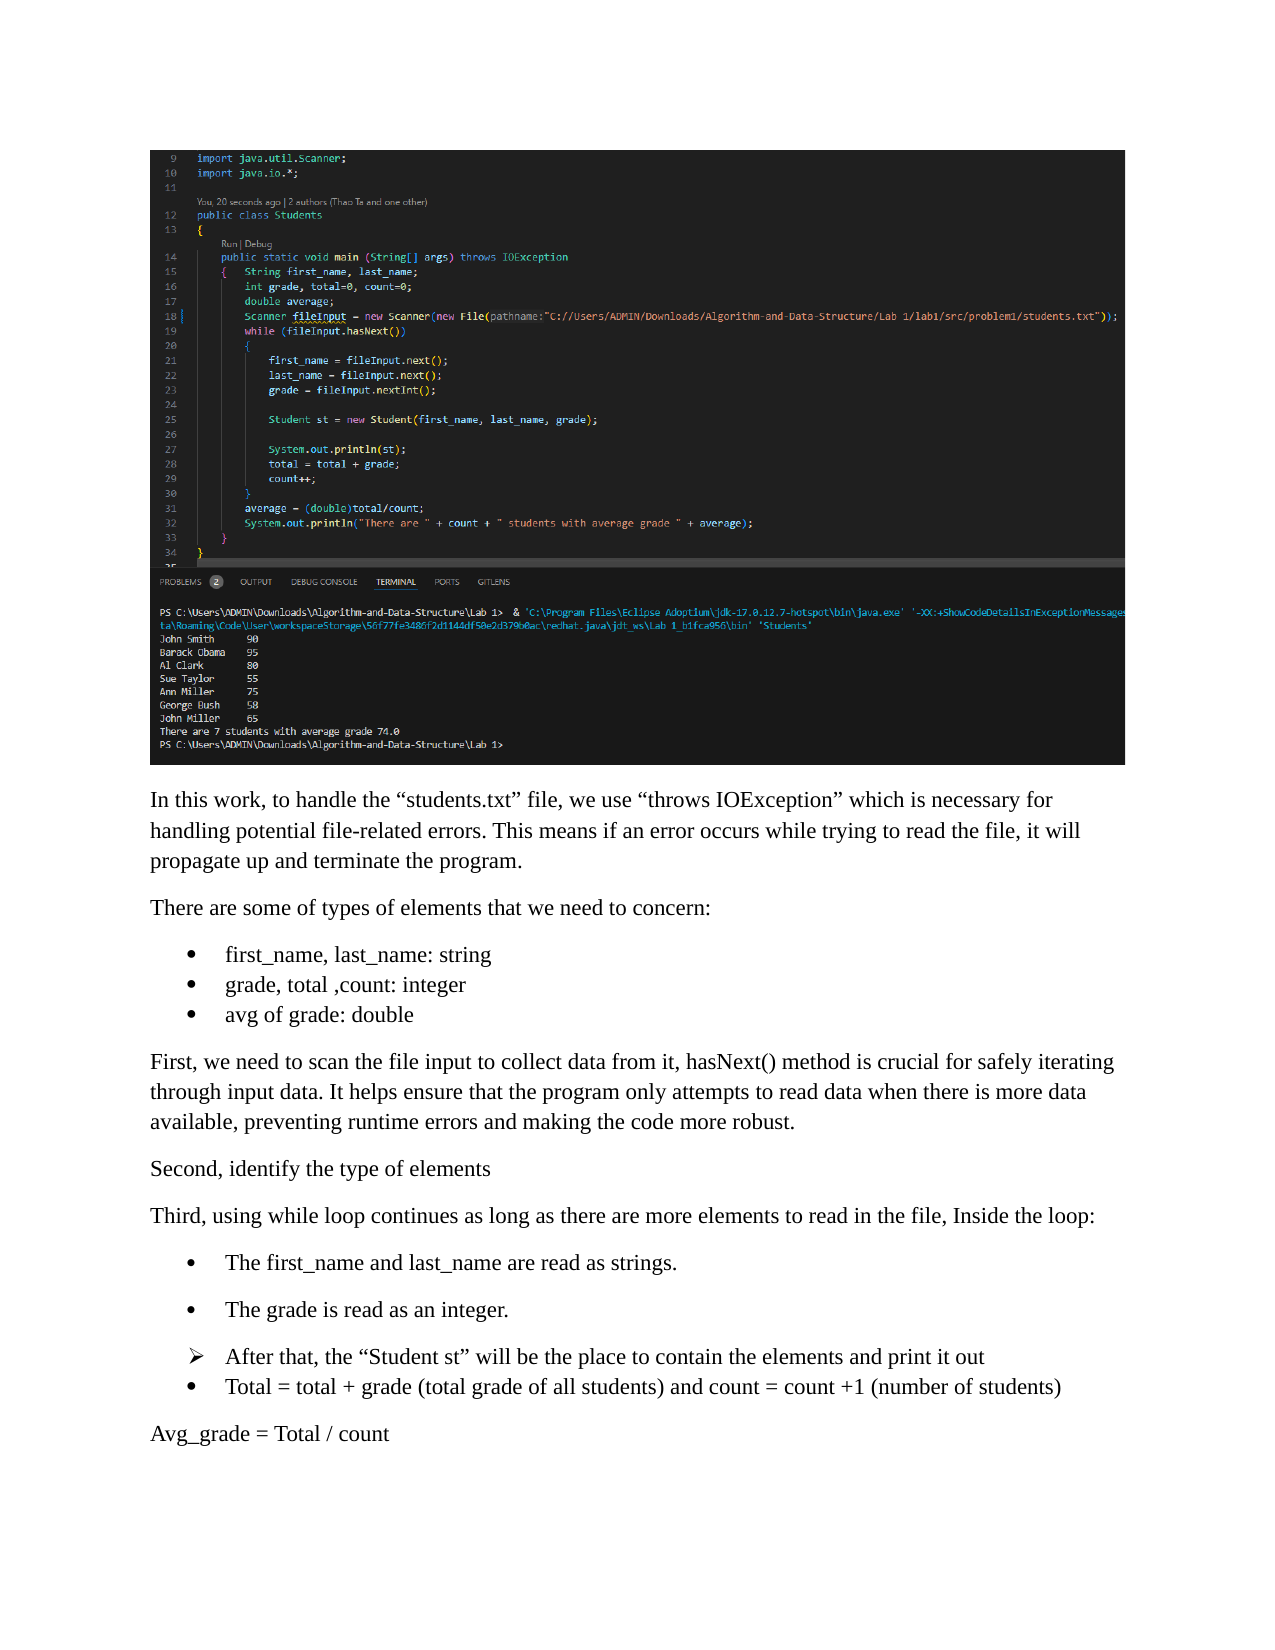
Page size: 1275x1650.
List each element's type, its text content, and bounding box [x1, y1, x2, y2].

text Second, identify the type of elements [150, 1155, 1125, 1182]
text Avg_grade = Total / count [150, 1420, 1125, 1446]
list The grade is read as an integer. [187, 1296, 1125, 1322]
list first_name, last_name: string [187, 941, 1125, 967]
list grade, total ,count: integer [187, 971, 1125, 997]
picture [150, 150, 1125, 765]
list avg of grade: double [187, 1001, 1125, 1027]
list After that, the “Student st” will be the place to contain the elements and print it out [187, 1343, 1125, 1369]
text There are some of types of elements that we need to concern: [150, 894, 1125, 920]
text First, we need to scan the file input to collect data from it, hasNext() method is crucial for safely iterating through input data. It helps ensure that the program only attempts to read data when there is more data available, preventing runtime errors and making the code more robust. [150, 1048, 1125, 1135]
list The first_name and last_name are read as strings. [187, 1249, 1125, 1275]
text Third, using while loop continues as long as there are more elements to read in the file, Inside the loop: [150, 1202, 1125, 1228]
list Total = total + grade (total grade of all students) and count = count +1 (number of students) [187, 1373, 1125, 1399]
text In this work, to handle the “students.txt” file, we use “throws IOException” which is necessary for handling potential file-related errors. This means if an error occurs while trying to read the file, it will propagate up and terminate the program. [150, 787, 1125, 873]
